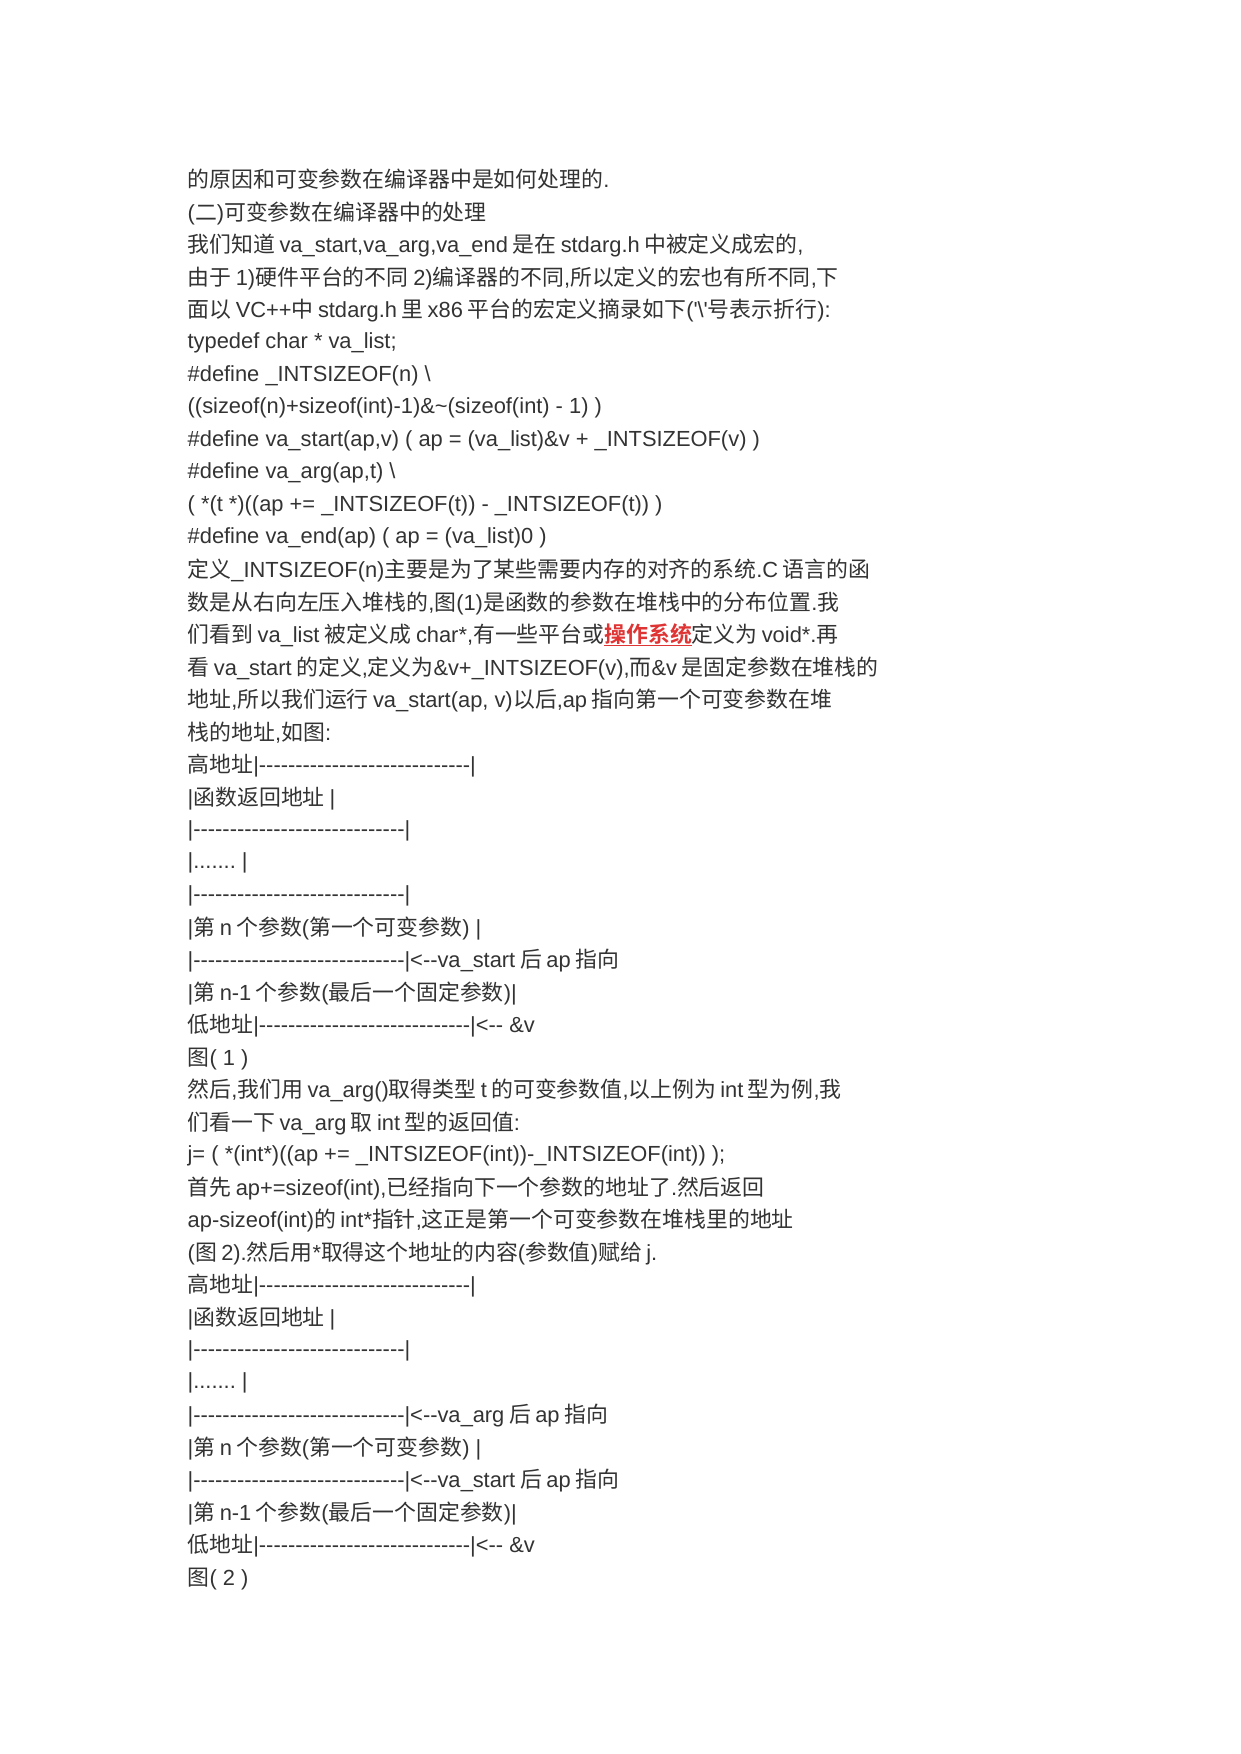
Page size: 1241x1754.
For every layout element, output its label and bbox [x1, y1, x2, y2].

text [187, 162, 1053, 1592]
